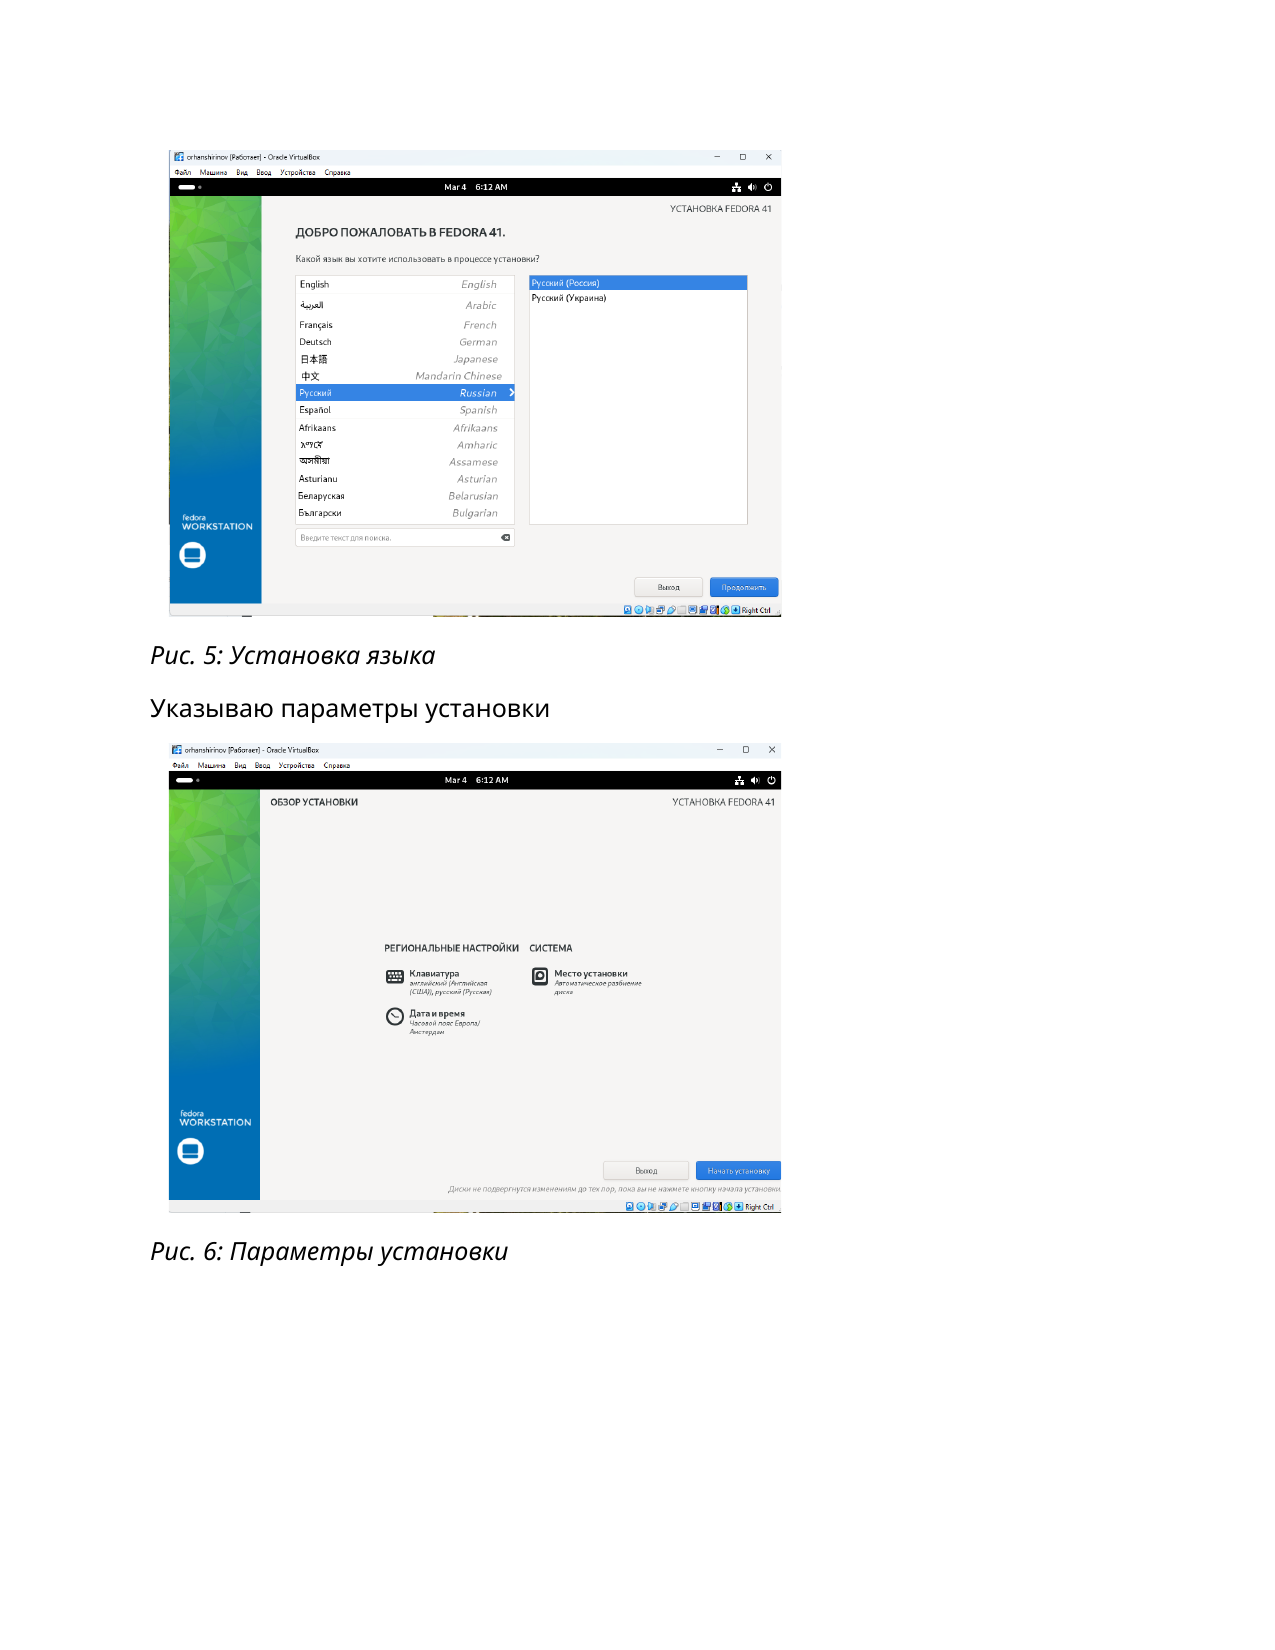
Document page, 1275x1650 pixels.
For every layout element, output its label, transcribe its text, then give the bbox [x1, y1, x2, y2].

text Рис. 6: Параметры установки [150, 1234, 1125, 1268]
text Рис. 5: Установка языка [150, 638, 1125, 672]
picture [168, 150, 782, 617]
text Указываю параметры установки [150, 691, 1125, 724]
picture [168, 743, 782, 1213]
